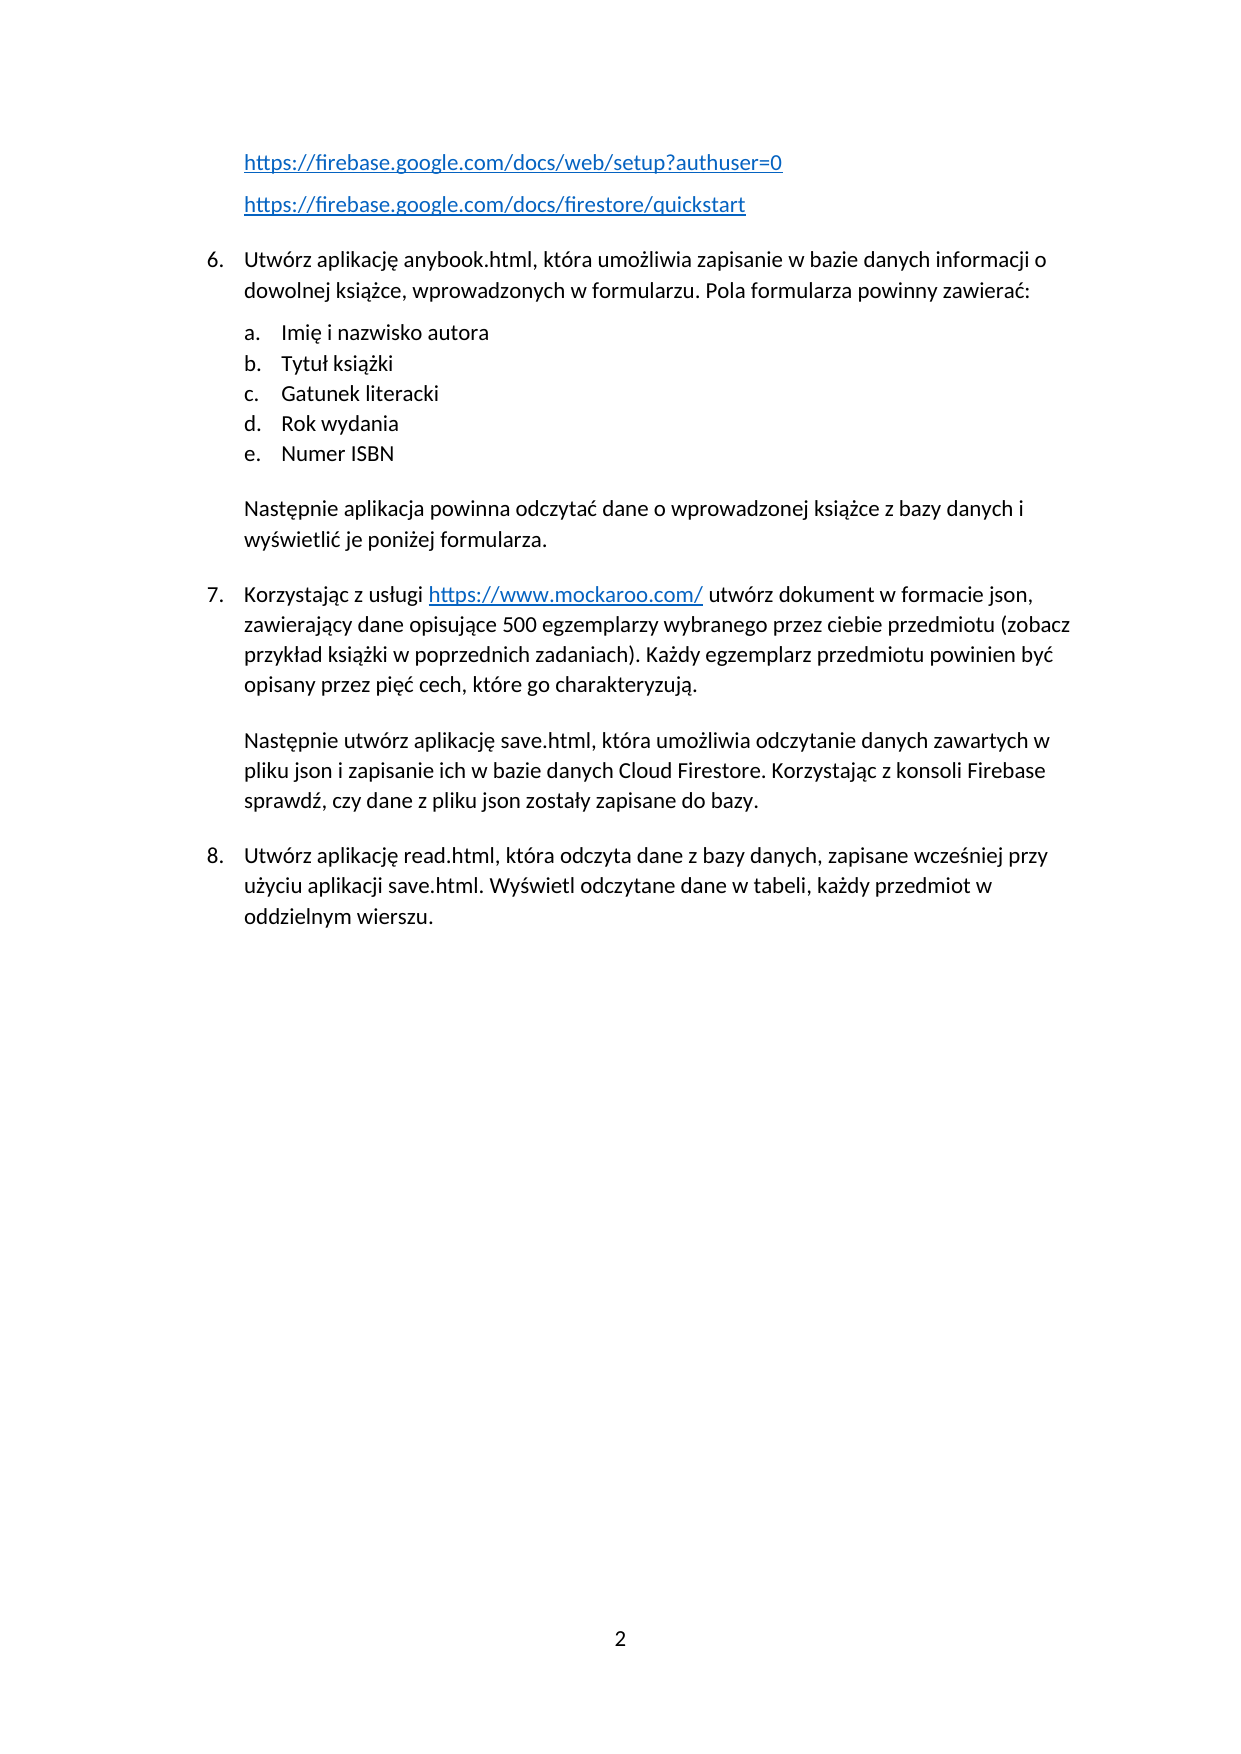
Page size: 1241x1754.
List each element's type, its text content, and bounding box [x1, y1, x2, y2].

text Tytuł książki [244, 349, 1093, 377]
text Korzystając z usługi https://www.mockaroo.com/ utwórz dokument w formacie json, zawierający dane opisujące 500 egzemplarzy wybranego przez ciebie przedmiotu (zobacz przykład książki w poprzednich zadaniach). Każdy egzemplarz przedmiotu powinien być opisany przez pięć cech, które go charakteryzują. [207, 580, 1093, 698]
list Następnie utwórz aplikację save.html, która umożliwia odczytanie danych zawartych w pliku json i zapisanie ich w bazie danych Cloud Firestore. Korzystając z konsoli Firebase sprawdź, czy dane z pliku json zostały zapisane do bazy. [244, 726, 1093, 814]
list Następnie aplikacja powinna odczytać dane o wprowadzonej książce z bazy danych i wyświetlić je poniżej formularza. [244, 494, 1093, 553]
text Utwórz aplikację anybook.html, która umożliwia zapisanie w bazie danych informacji o dowolnej książce, wprowadzonych w formularzu. Pola formularza powinny zawierać: [207, 246, 1093, 304]
text Rok wydania [244, 409, 1093, 437]
text Utwórz aplikację read.html, która odczyta dane z bazy danych, zapisane wcześniej przy użyciu aplikacji save.html. Wyświetl odczytane dane w tabeli, każdy przedmiot w oddzielnym wierszu. [207, 841, 1093, 930]
list https://firebase.google.com/docs/web/setup?authuser=0 [244, 148, 1093, 176]
list https://firebase.google.com/docs/firestore/quickstart [244, 190, 1093, 218]
text Gatunek literacki [244, 379, 1093, 407]
text Imię i nazwisko autora [244, 318, 1093, 346]
text Numer ISBN [244, 439, 1093, 467]
